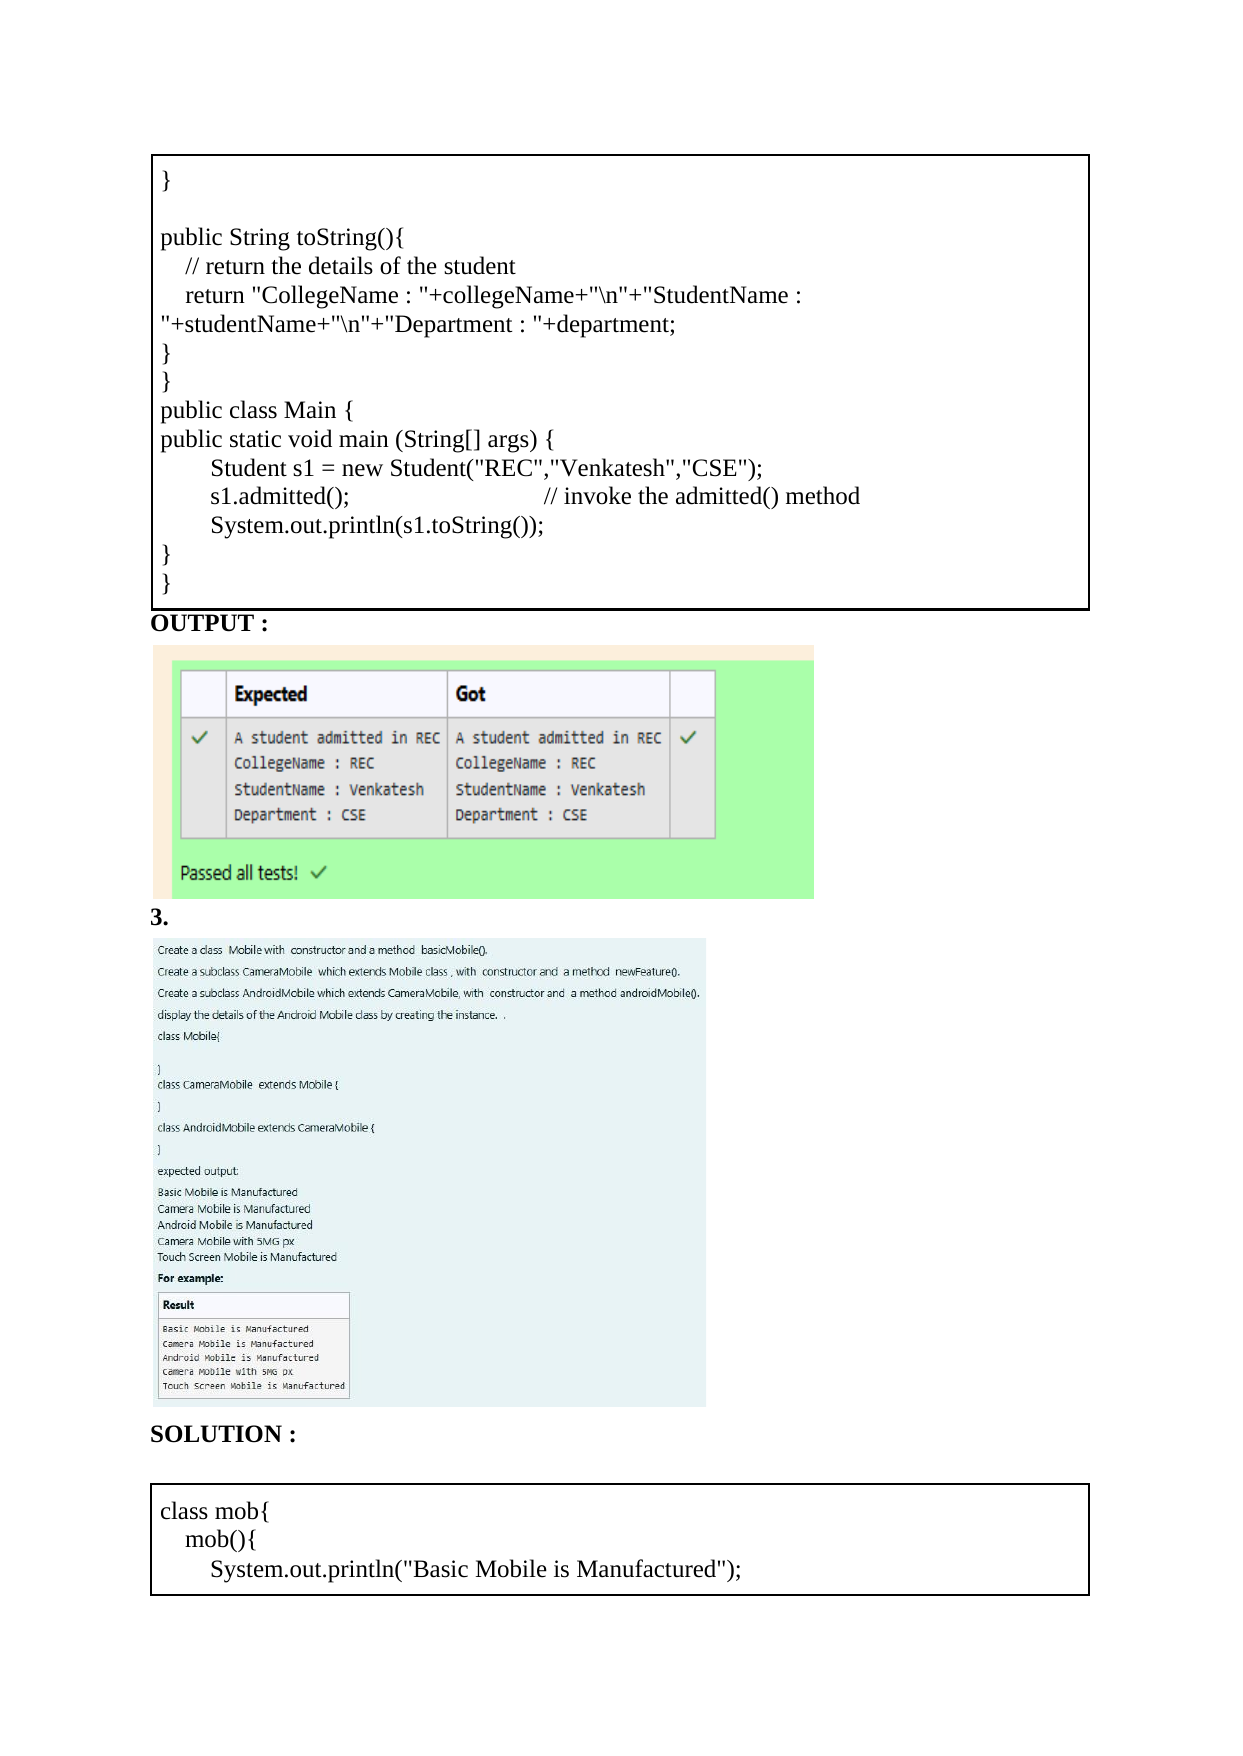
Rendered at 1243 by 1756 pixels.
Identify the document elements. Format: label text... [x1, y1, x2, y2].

text SOLUTION : [150, 1419, 1134, 1447]
picture [153, 938, 707, 1407]
text OUTPUT : [150, 608, 1134, 637]
picture [153, 645, 814, 899]
